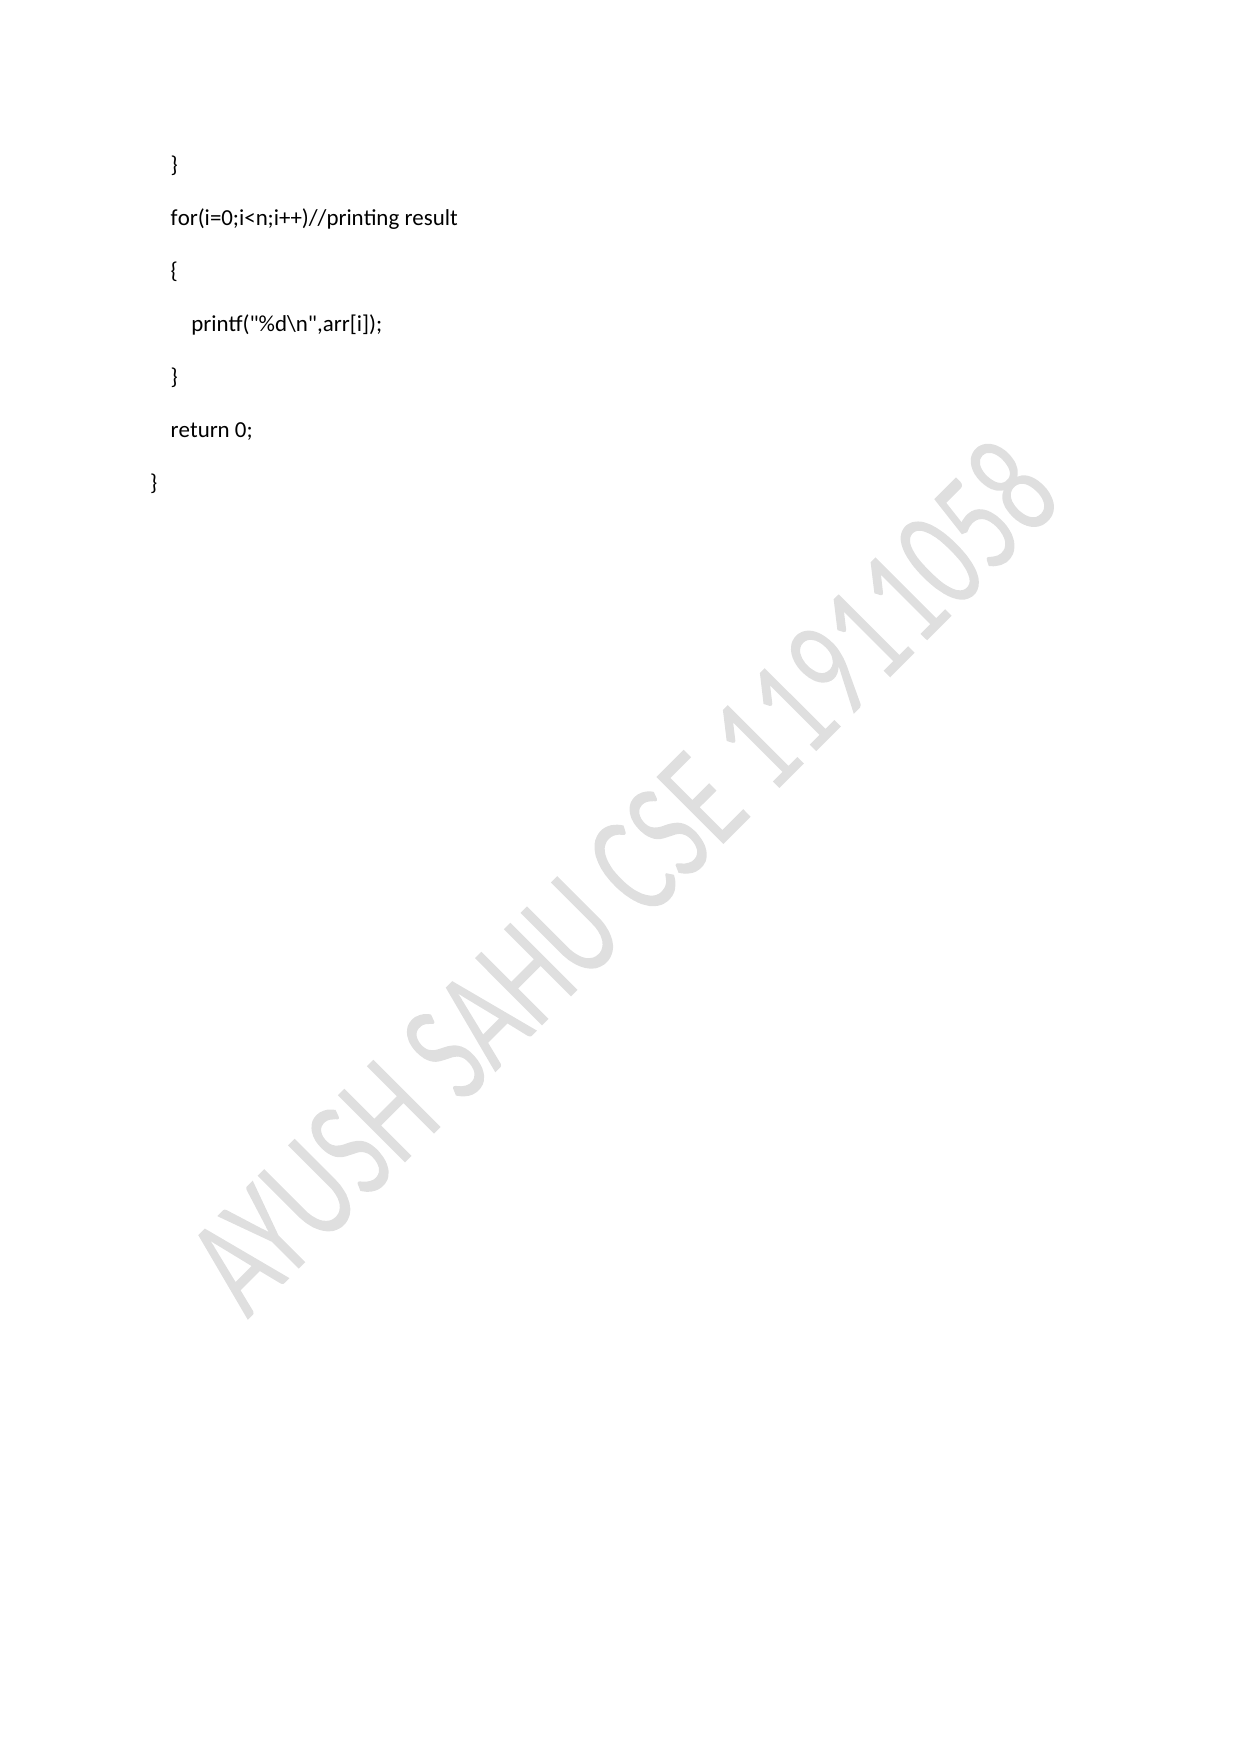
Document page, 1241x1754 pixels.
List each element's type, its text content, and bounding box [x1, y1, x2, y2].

text } [150, 468, 1090, 496]
text for(i=0;i<n;i++)//printing result [150, 203, 1090, 231]
text { [150, 256, 1090, 284]
text } [150, 362, 1090, 390]
text return 0; [150, 415, 1090, 443]
text } [150, 150, 1090, 178]
text printf("%d\n",arr[i]); [150, 309, 1090, 337]
